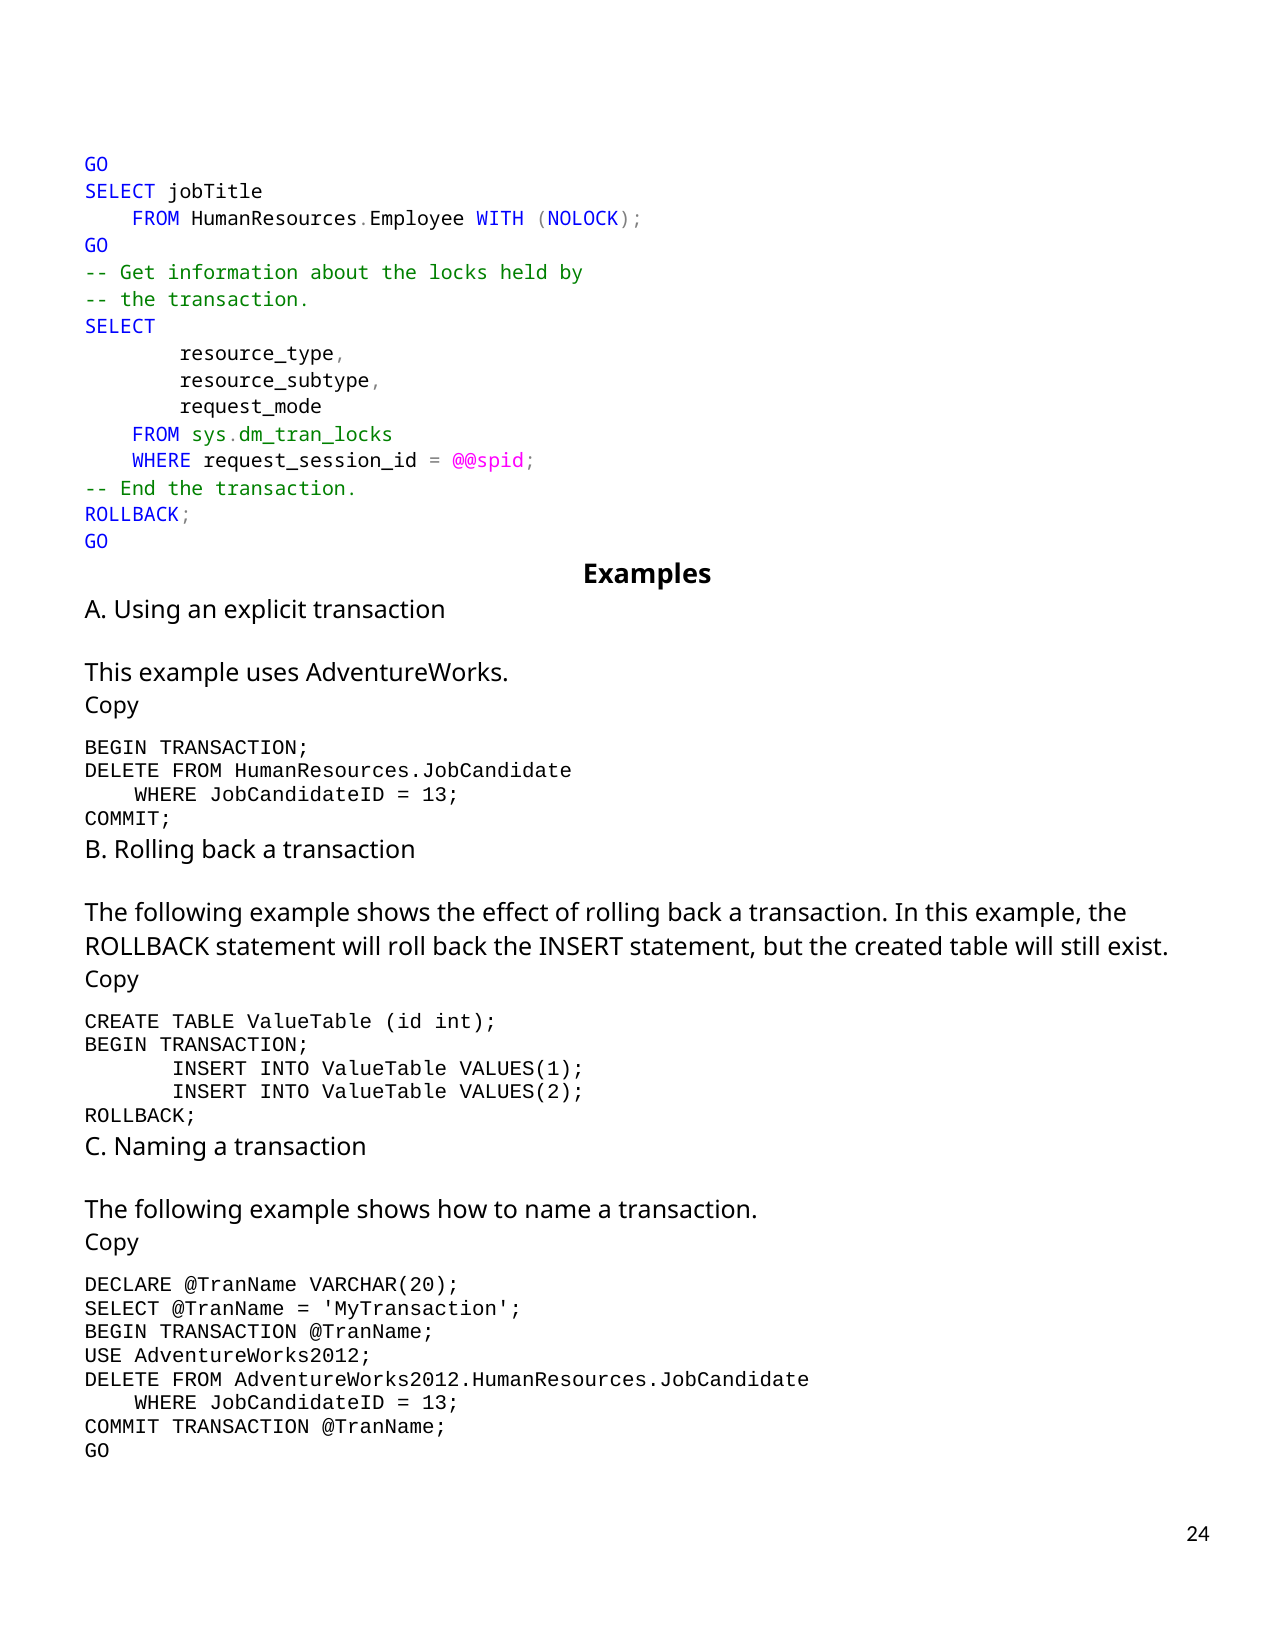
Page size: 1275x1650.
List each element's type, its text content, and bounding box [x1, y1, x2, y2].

text INSERT INTO ValueTable VALUES(2); [84, 1082, 1209, 1105]
text -- Get information about the locks held by [84, 258, 1209, 285]
text BEGIN TRANSACTION @TranName; [84, 1321, 1209, 1345]
text GO [84, 1439, 1209, 1463]
text WHERE request_session_id = @@spid; [84, 447, 1209, 474]
text FROM sys.dm_tran_locks [84, 420, 1209, 447]
text COMMIT TRANSACTION @TranName; [84, 1416, 1209, 1439]
text INSERT INTO ValueTable VALUES(1); [84, 1058, 1209, 1082]
text resource_subtype, [84, 366, 1209, 393]
text Copy [84, 963, 1209, 994]
text resource_type, [84, 339, 1209, 366]
text DELETE FROM HumanResources.JobCandidate [84, 760, 1209, 784]
text The following example shows the effect of rolling back a transaction. In this example, the ROLLBACK statement will roll back the INSERT statement, but the created table will still exist. [84, 894, 1209, 963]
text Copy [84, 689, 1209, 720]
text CREATE TABLE ValueTable (id int); [84, 1011, 1209, 1034]
text WHERE JobCandidateID = 13; [84, 1392, 1209, 1416]
text BEGIN TRANSACTION; [84, 737, 1209, 760]
text GO [84, 231, 1209, 258]
text ROLLBACK; [84, 1105, 1209, 1129]
text FROM HumanResources.Employee WITH (NOLOCK); [84, 204, 1209, 231]
text ROLLBACK; [84, 501, 1209, 528]
text SELECT jobTitle [84, 177, 1209, 204]
text -- End the transaction. [84, 474, 1209, 501]
text Copy [84, 1226, 1209, 1257]
subtitle Examples [84, 555, 1209, 592]
text This example uses AdventureWorks. [84, 655, 1209, 689]
subtitle B. Rolling back a transaction [84, 831, 1209, 865]
text GO [84, 528, 1209, 555]
text WHERE JobCandidateID = 13; [84, 784, 1209, 808]
text USE AdventureWorks2012; [84, 1345, 1209, 1369]
text DECLARE @TranName VARCHAR(20); [84, 1274, 1209, 1298]
text DELETE FROM AdventureWorks2012.HumanResources.JobCandidate [84, 1369, 1209, 1392]
text GO [84, 150, 1209, 177]
subtitle C. Naming a transaction [84, 1129, 1209, 1163]
text The following example shows how to name a transaction. [84, 1192, 1209, 1226]
text COMMIT; [84, 808, 1209, 831]
text -- the transaction. [84, 285, 1209, 312]
text request_mode [84, 393, 1209, 420]
text BEGIN TRANSACTION; [84, 1034, 1209, 1058]
text SELECT @TranName = 'MyTransaction'; [84, 1298, 1209, 1321]
text SELECT [84, 312, 1209, 339]
subtitle A. Using an explicit transaction [84, 592, 1209, 626]
